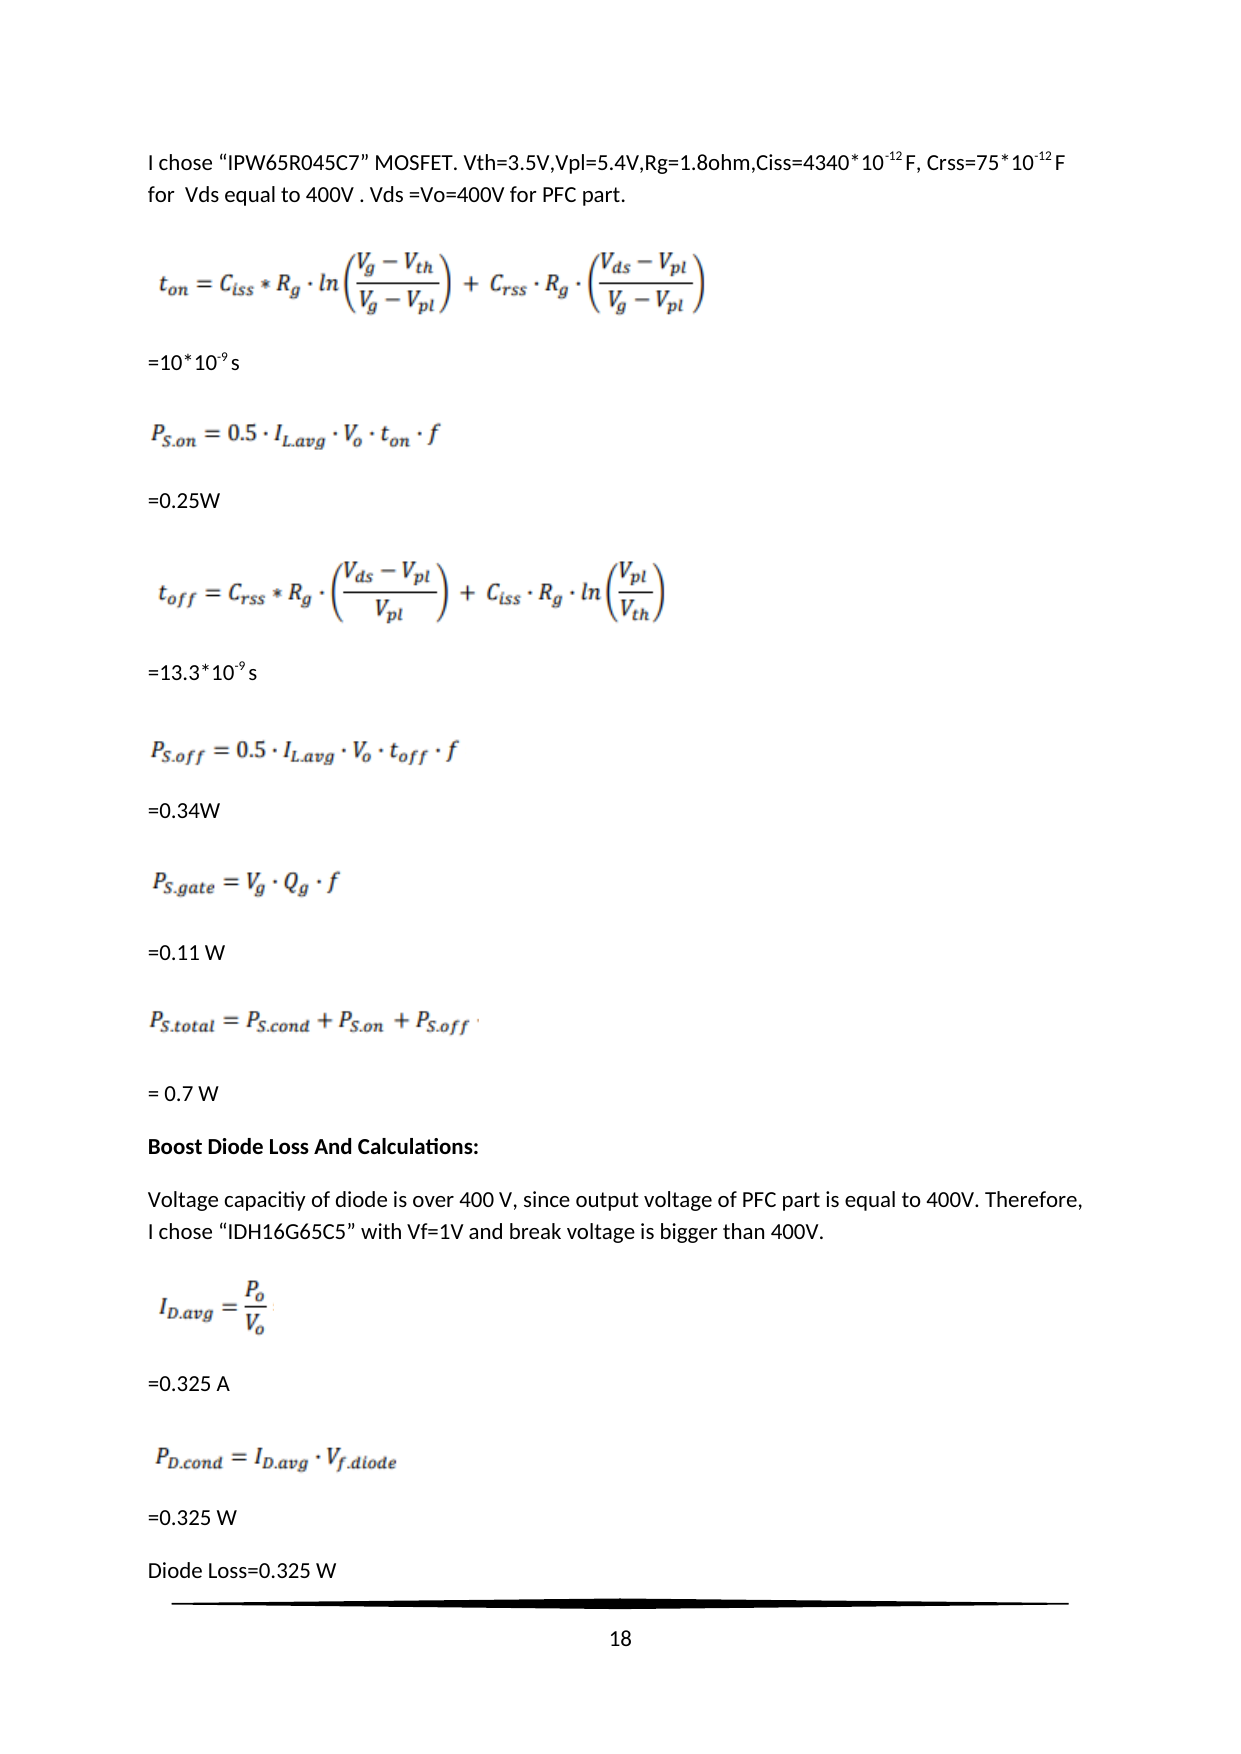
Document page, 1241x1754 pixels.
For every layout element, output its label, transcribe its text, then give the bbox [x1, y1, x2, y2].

text Diode Loss=0.325 W [148, 1556, 1093, 1584]
text I chose “IPW65R045C7” MOSFET. Vth=3.5V,Vpl=5.4V,Rg=1.8ohm,Ciss=4340*10-12 F, Crss=75*10-12 F for Vds equal to 400V . Vds =Vo=400V for PFC part. [148, 148, 1093, 208]
picture [147, 991, 479, 1054]
text =0.325 W [148, 1503, 1093, 1531]
text =0.325 A [148, 1369, 1093, 1397]
text =13.3*10-9 s [148, 658, 1093, 686]
text = 0.7 W [148, 1079, 1093, 1107]
text =0.34W [148, 796, 1093, 824]
picture [147, 232, 723, 324]
picture [147, 710, 467, 772]
text =0.11 W [148, 938, 1093, 967]
text Voltage capacitiy of diode is over 400 V, since output voltage of PFC part is equal to 400V. Therefore, I chose “IDH16G65C5” with Vf=1V and break voltage is bigger than 400V. [148, 1185, 1093, 1245]
text Boost Diode Loss And Calculations: [148, 1132, 1093, 1160]
picture [147, 1270, 274, 1344]
picture [147, 401, 447, 461]
picture [147, 849, 348, 914]
text =10*10-9 s [148, 348, 1093, 376]
text =0.25W [148, 486, 1093, 514]
picture [147, 1421, 401, 1479]
picture [147, 538, 683, 633]
